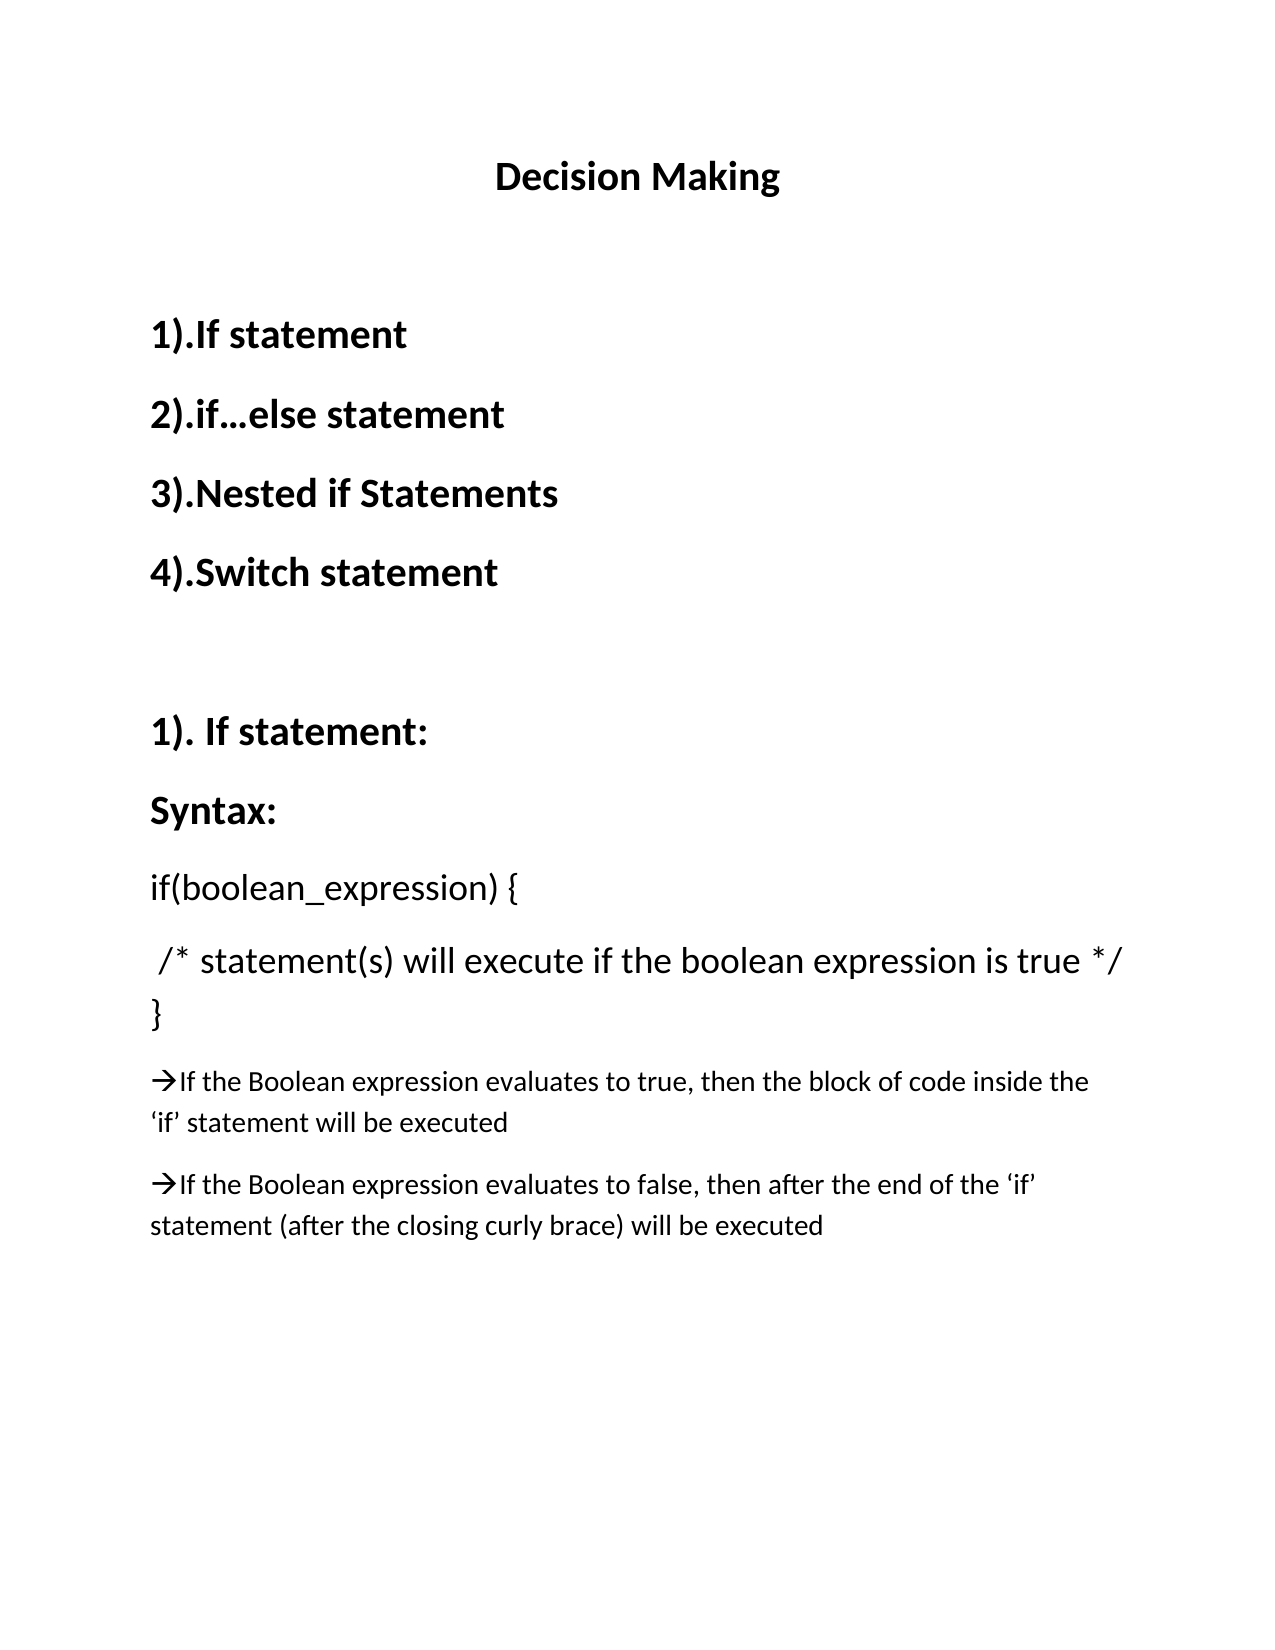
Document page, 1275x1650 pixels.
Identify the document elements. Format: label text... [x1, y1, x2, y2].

text Decision Making [150, 150, 1125, 201]
text 3).Nested if Statements [150, 467, 1125, 518]
text if(boolean_expression) { [150, 863, 1125, 909]
text If the Boolean expression evaluates to false, then after the end of the ‘if’ statement (after the closing curly brace) will be executed [150, 1166, 1125, 1242]
text 2).if…else statement [150, 388, 1125, 439]
text 4).Switch statement [150, 546, 1125, 597]
text Syntax: [150, 784, 1125, 835]
text 1).If statement [150, 308, 1125, 359]
text 1). If statement: [150, 705, 1125, 756]
text If the Boolean expression evaluates to true, then the block of code inside the ‘if’ statement will be executed [150, 1063, 1125, 1140]
text /* statement(s) will execute if the boolean expression is true */ } [150, 937, 1125, 1036]
